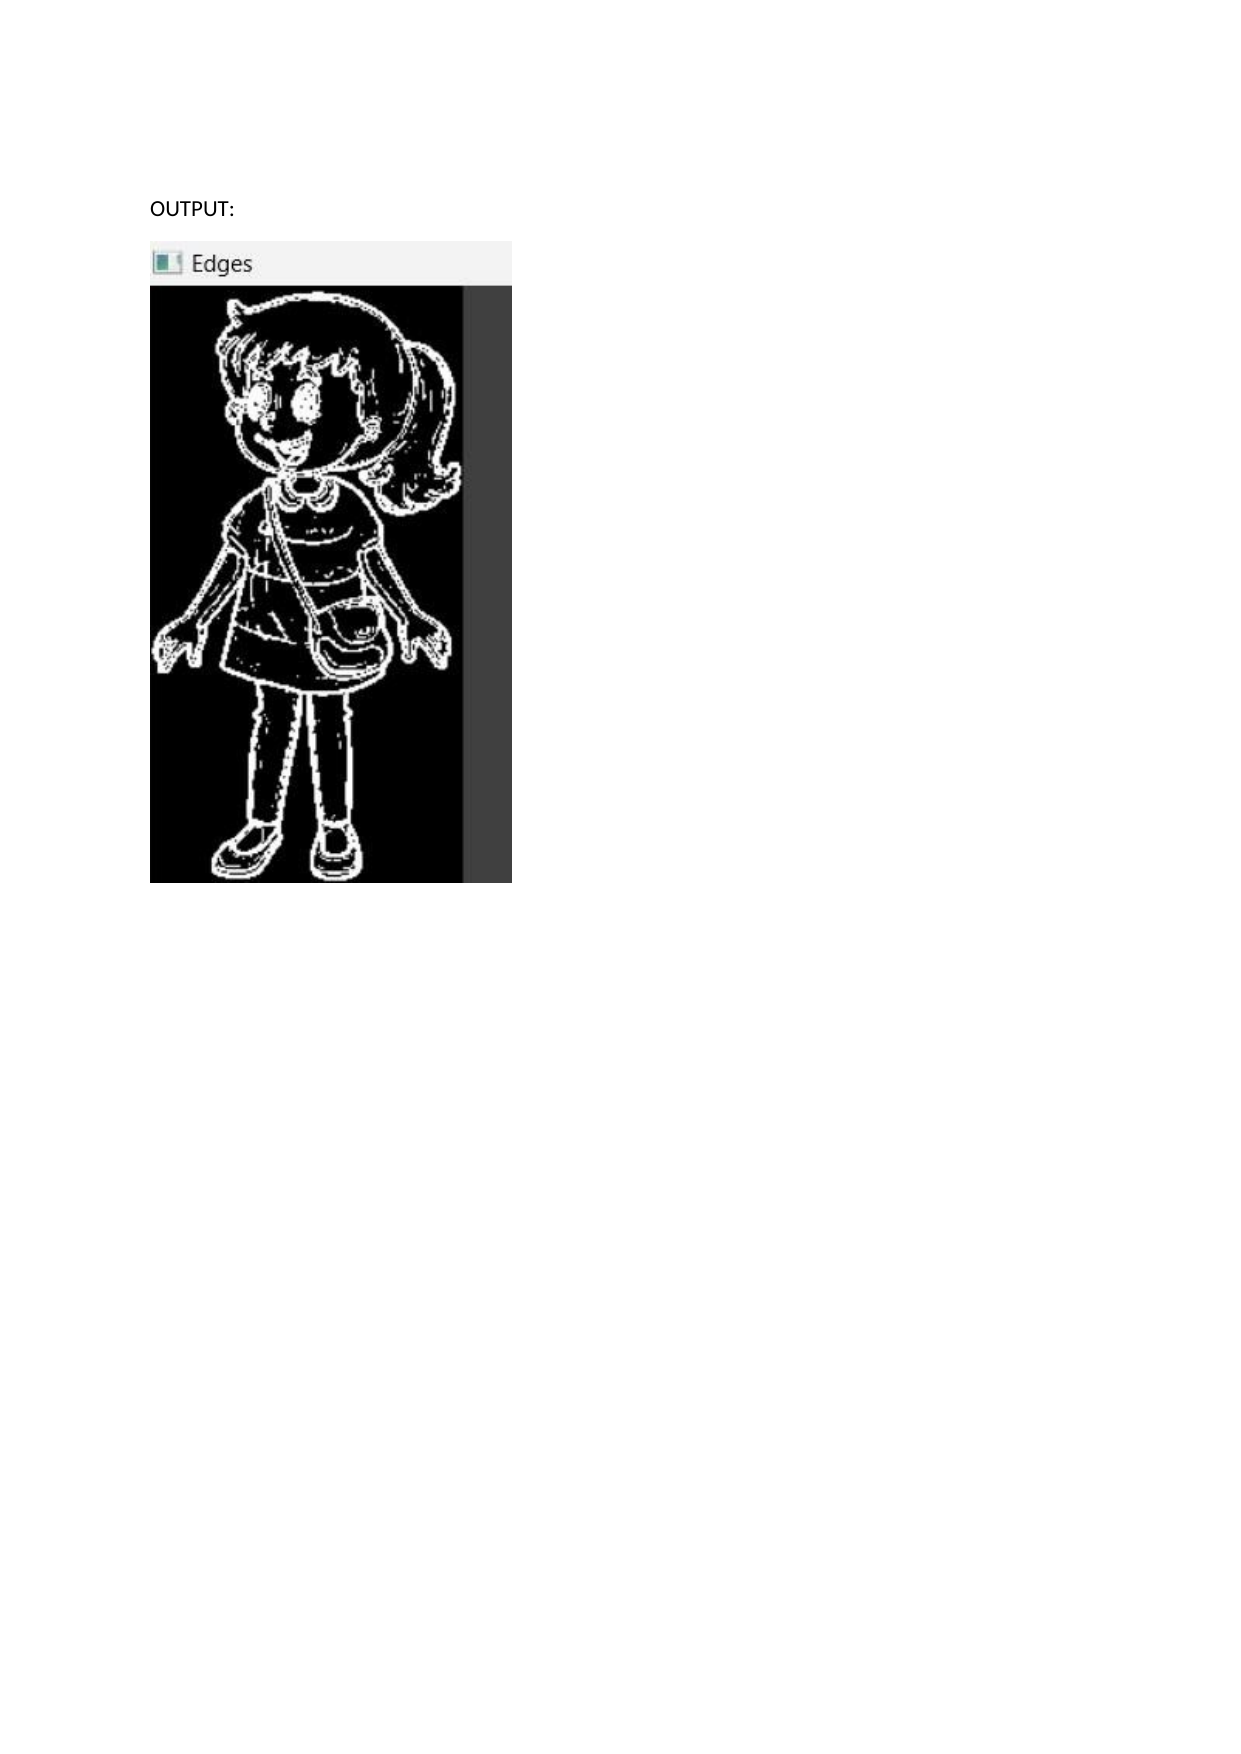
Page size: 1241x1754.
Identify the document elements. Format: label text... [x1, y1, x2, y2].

text OUTPUT: [150, 194, 1101, 223]
picture [150, 241, 512, 883]
